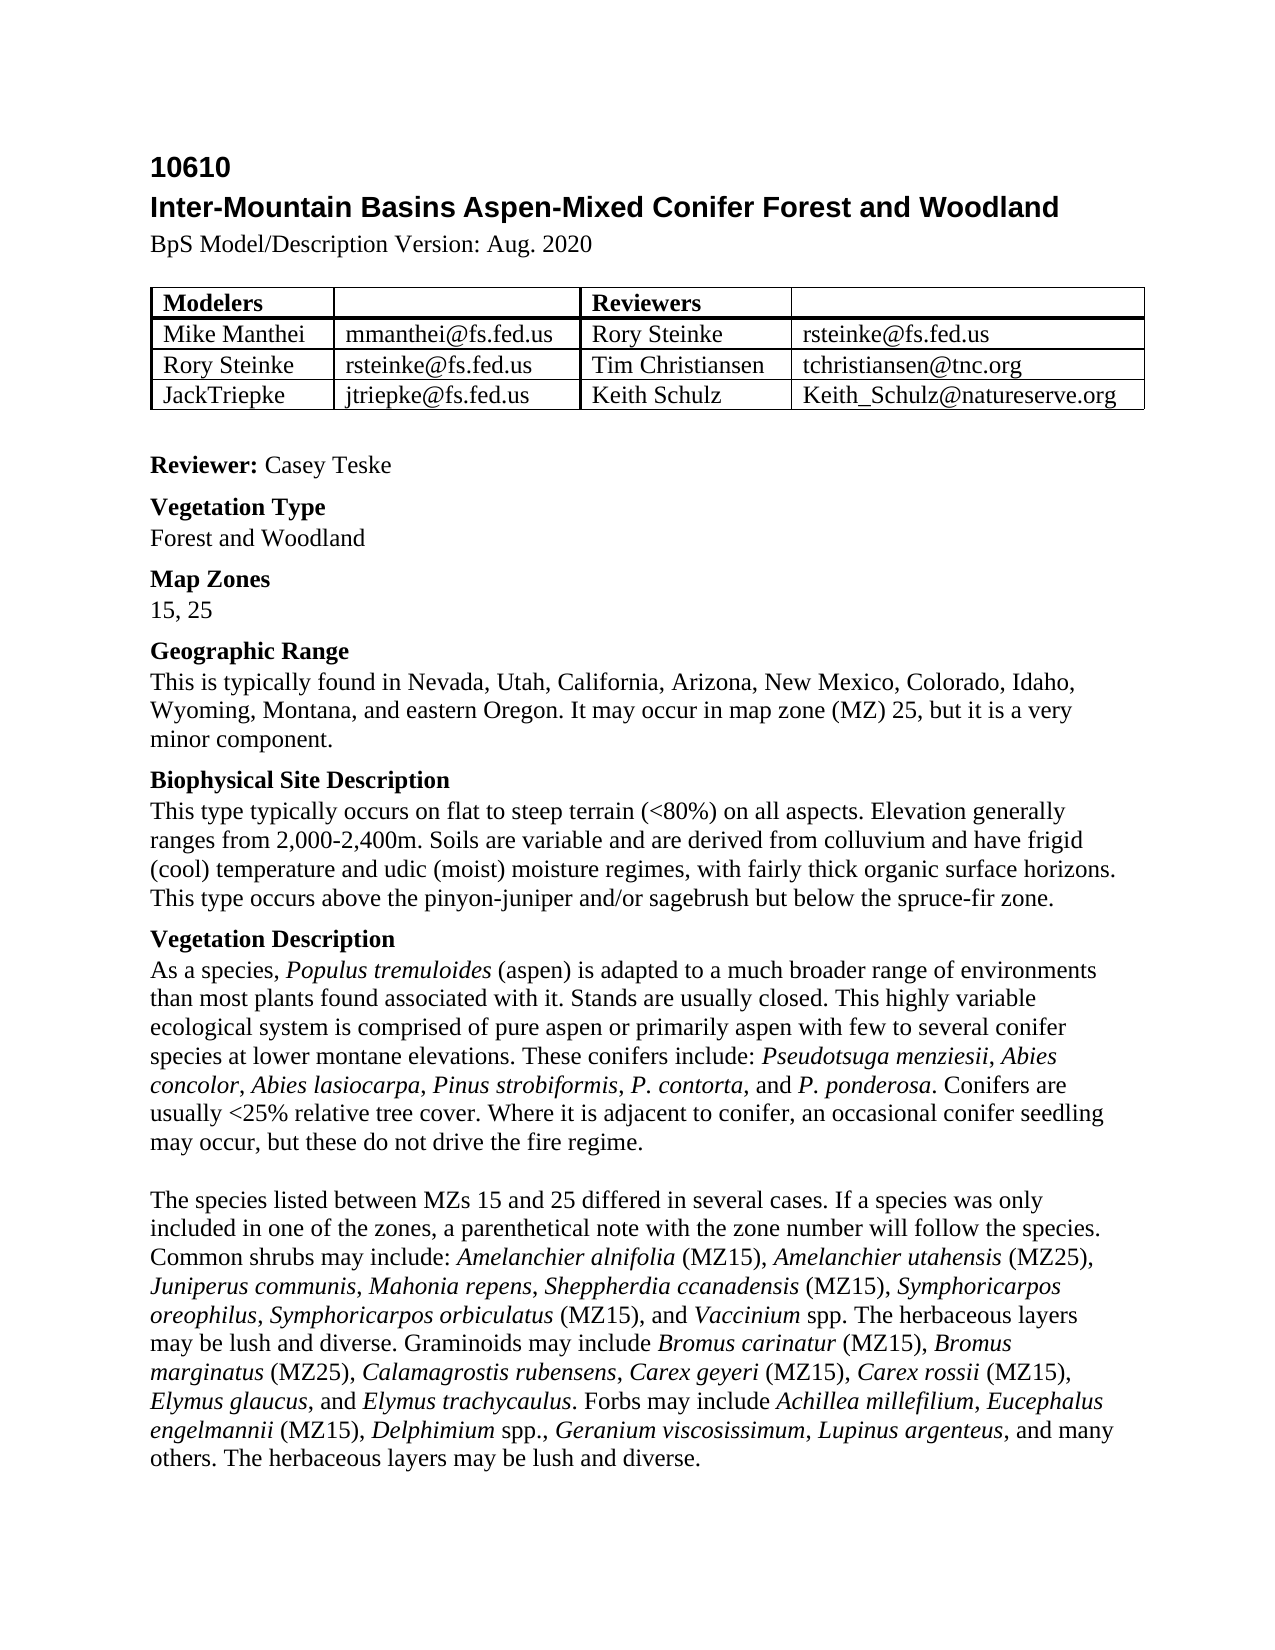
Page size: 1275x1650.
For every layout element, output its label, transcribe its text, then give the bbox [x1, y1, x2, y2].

text Vegetation Description [150, 924, 1125, 953]
title 10610 [150, 150, 1125, 183]
table_cell rsteinke@fs.fed.us [335, 350, 579, 378]
text This is typically found in Nevada, Utah, California, Arizona, New Mexico, Colorado, Idaho, Wyoming, Montana, and eastern Oregon. It may occur in map zone (MZ) 25, but it is a very minor component. [150, 667, 1125, 753]
text BpS Model/Description Version: Aug. 2020 [150, 229, 1125, 258]
table_cell Keith Schulz [582, 380, 791, 409]
table_cell Mike Manthei [153, 320, 333, 348]
text Geographic Range [150, 636, 1125, 665]
table_cell tchristiansen@tnc.org [792, 350, 1144, 378]
table_header Reviewers [582, 288, 791, 316]
text Vegetation Type [150, 492, 1125, 521]
table_cell Tim Christiansen [582, 350, 791, 378]
text Map Zones [150, 564, 1125, 593]
table_cell Rory Steinke [153, 350, 333, 378]
table_cell mmanthei@fs.fed.us [335, 320, 579, 348]
table_cell Keith_Schulz@natureserve.org [792, 380, 1144, 409]
table_cell rsteinke@fs.fed.us [792, 320, 1144, 348]
text Reviewer: Casey Teske [150, 451, 1125, 479]
table_header [792, 288, 1144, 316]
table_cell JackTriepke [153, 380, 333, 409]
text Biophysical Site Description [150, 766, 1125, 794]
text This type typically occurs on flat to steep terrain (<80%) on all aspects. Elevation generally ranges from 2,000-2,400m. Soils are variable and are derived from colluvium and have frigid (cool) temperature and udic (moist) moisture regimes, with fairly thick organic surface horizons. This type occurs above the pinyon-juniper and/or sagebrush but below the spruce-fir zone. [150, 796, 1125, 911]
table_header Modelers [153, 288, 333, 316]
text As a species, Populus tremuloides (aspen) is adapted to a much broader range of environments than most plants found associated with it. Stands are usually closed. This highly variable ecological system is comprised of pure aspen or primarily aspen with few to several conifer species at lower montane elevations. These conifers include: Pseudotsuga menziesii, Abies concolor, Abies lasiocarpa, Pinus strobiformis, P. contorta, and P. ponderosa. Conifers are usually <25% relative tree cover. Where it is adjacent to conifer, an occasional conifer seedling may occur, but these do not drive the fire regime. [150, 955, 1125, 1156]
title Inter-Mountain Basins Aspen-Mixed Conifer Forest and Woodland [150, 190, 1125, 223]
table_header [335, 288, 579, 316]
text 15, 25 [150, 595, 1125, 623]
text Forest and Woodland [150, 523, 1125, 551]
text The species listed between MZs 15 and 25 differed in several cases. If a species was only included in one of the zones, a parenthetical note with the zone number will follow the species. Common shrubs may include: Amelanchier alnifolia (MZ15), Amelanchier utahensis (MZ25), Juniperus communis, Mahonia repens, Sheppherdia ccanadensis (MZ15), Symphoricarpos oreophilus, Symphoricarpos orbiculatus (MZ15), and Vaccinium spp. The herbaceous layers may be lush and diverse. Graminoids may include Bromus carinatur (MZ15), Bromus marginatus (MZ25), Calamagrostis rubensens, Carex geyeri (MZ15), Carex rossii (MZ15), Elymus glaucus, and Elymus trachycaulus. Forbs may include Achillea millefilium, Eucephalus engelmannii (MZ15), Delphimium spp., Geranium viscosissimum, Lupinus argenteus, and many others. The herbaceous layers may be lush and diverse. [150, 1185, 1125, 1472]
table_cell jtriepke@fs.fed.us [335, 380, 579, 409]
table_cell Rory Steinke [582, 320, 791, 348]
